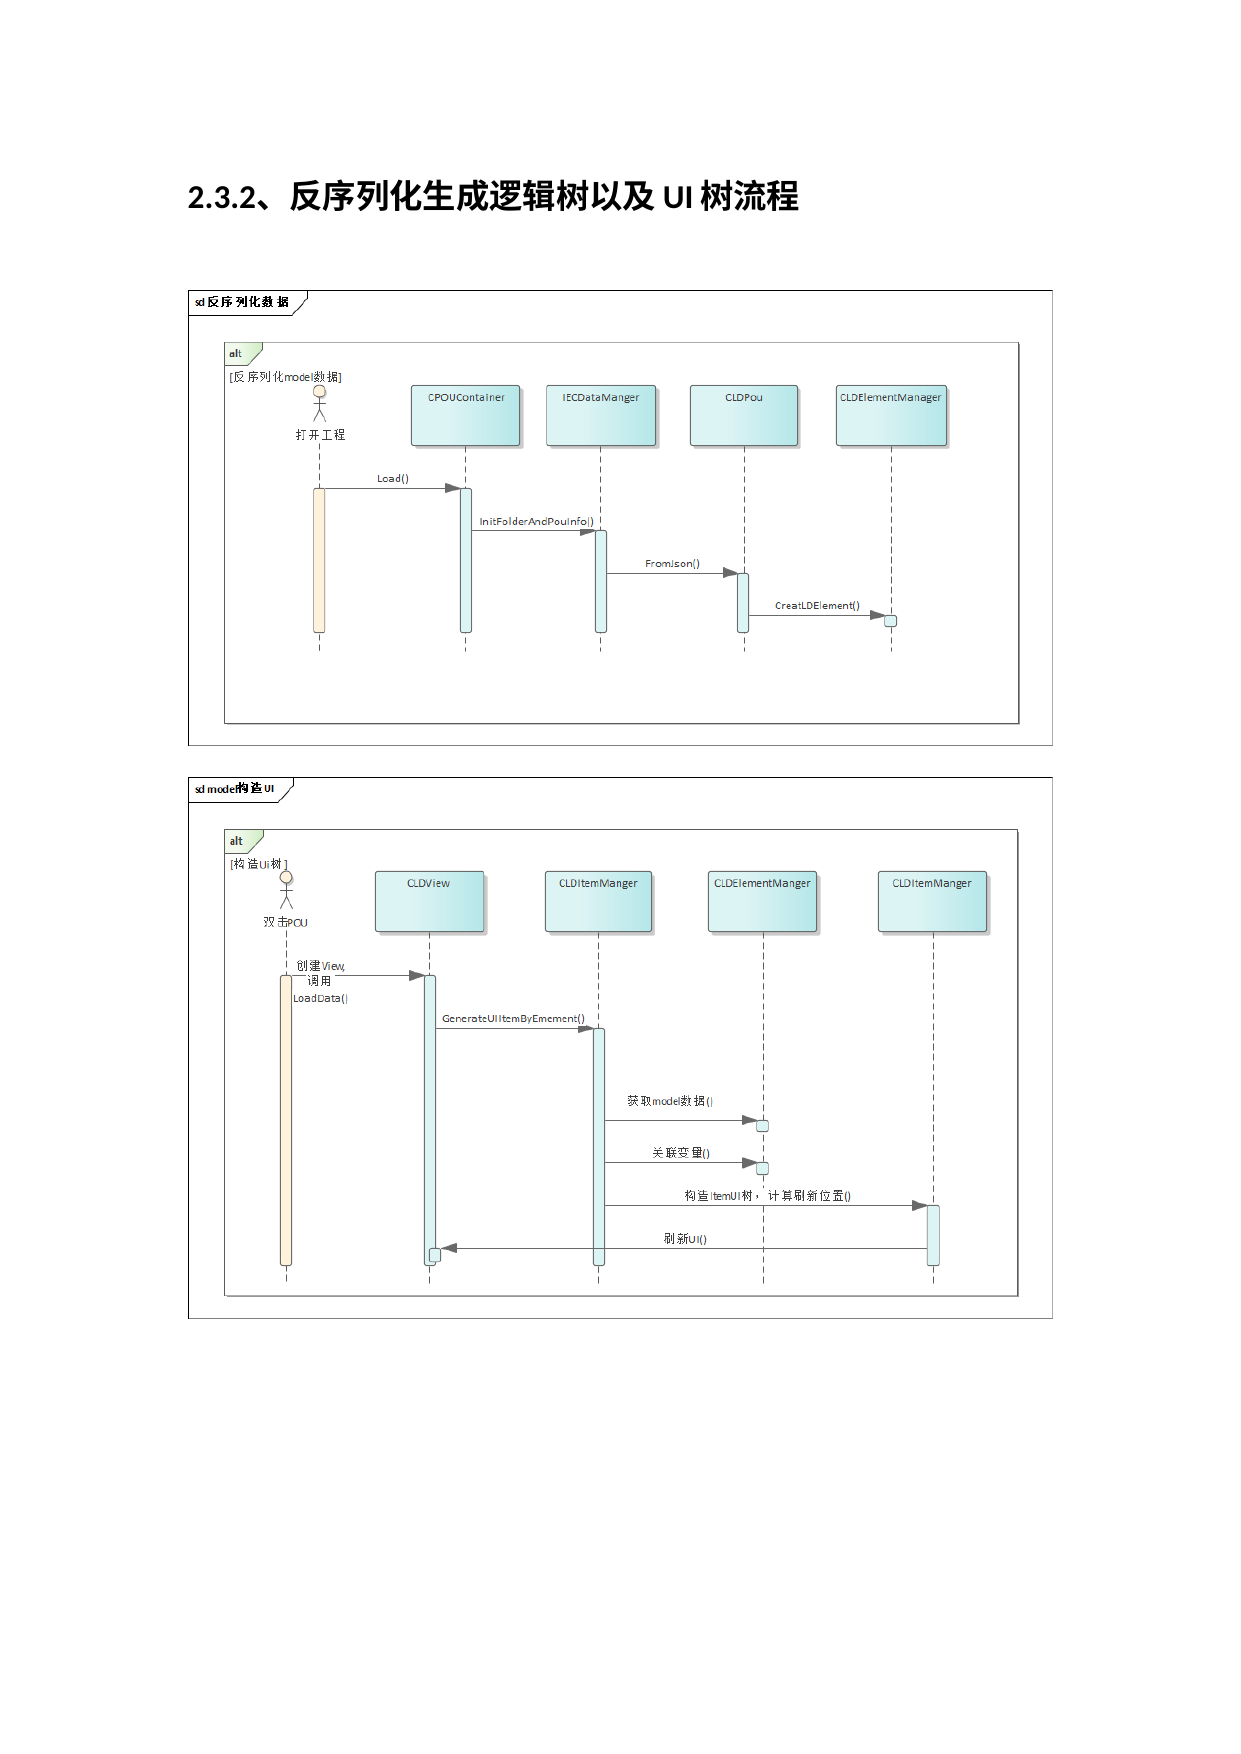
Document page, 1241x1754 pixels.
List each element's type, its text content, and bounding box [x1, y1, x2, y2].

picture [187, 776, 1053, 1319]
subtitle 2.3.2、反序列化生成逻辑树以及UI树流程 [187, 162, 1053, 227]
picture [187, 289, 1053, 746]
